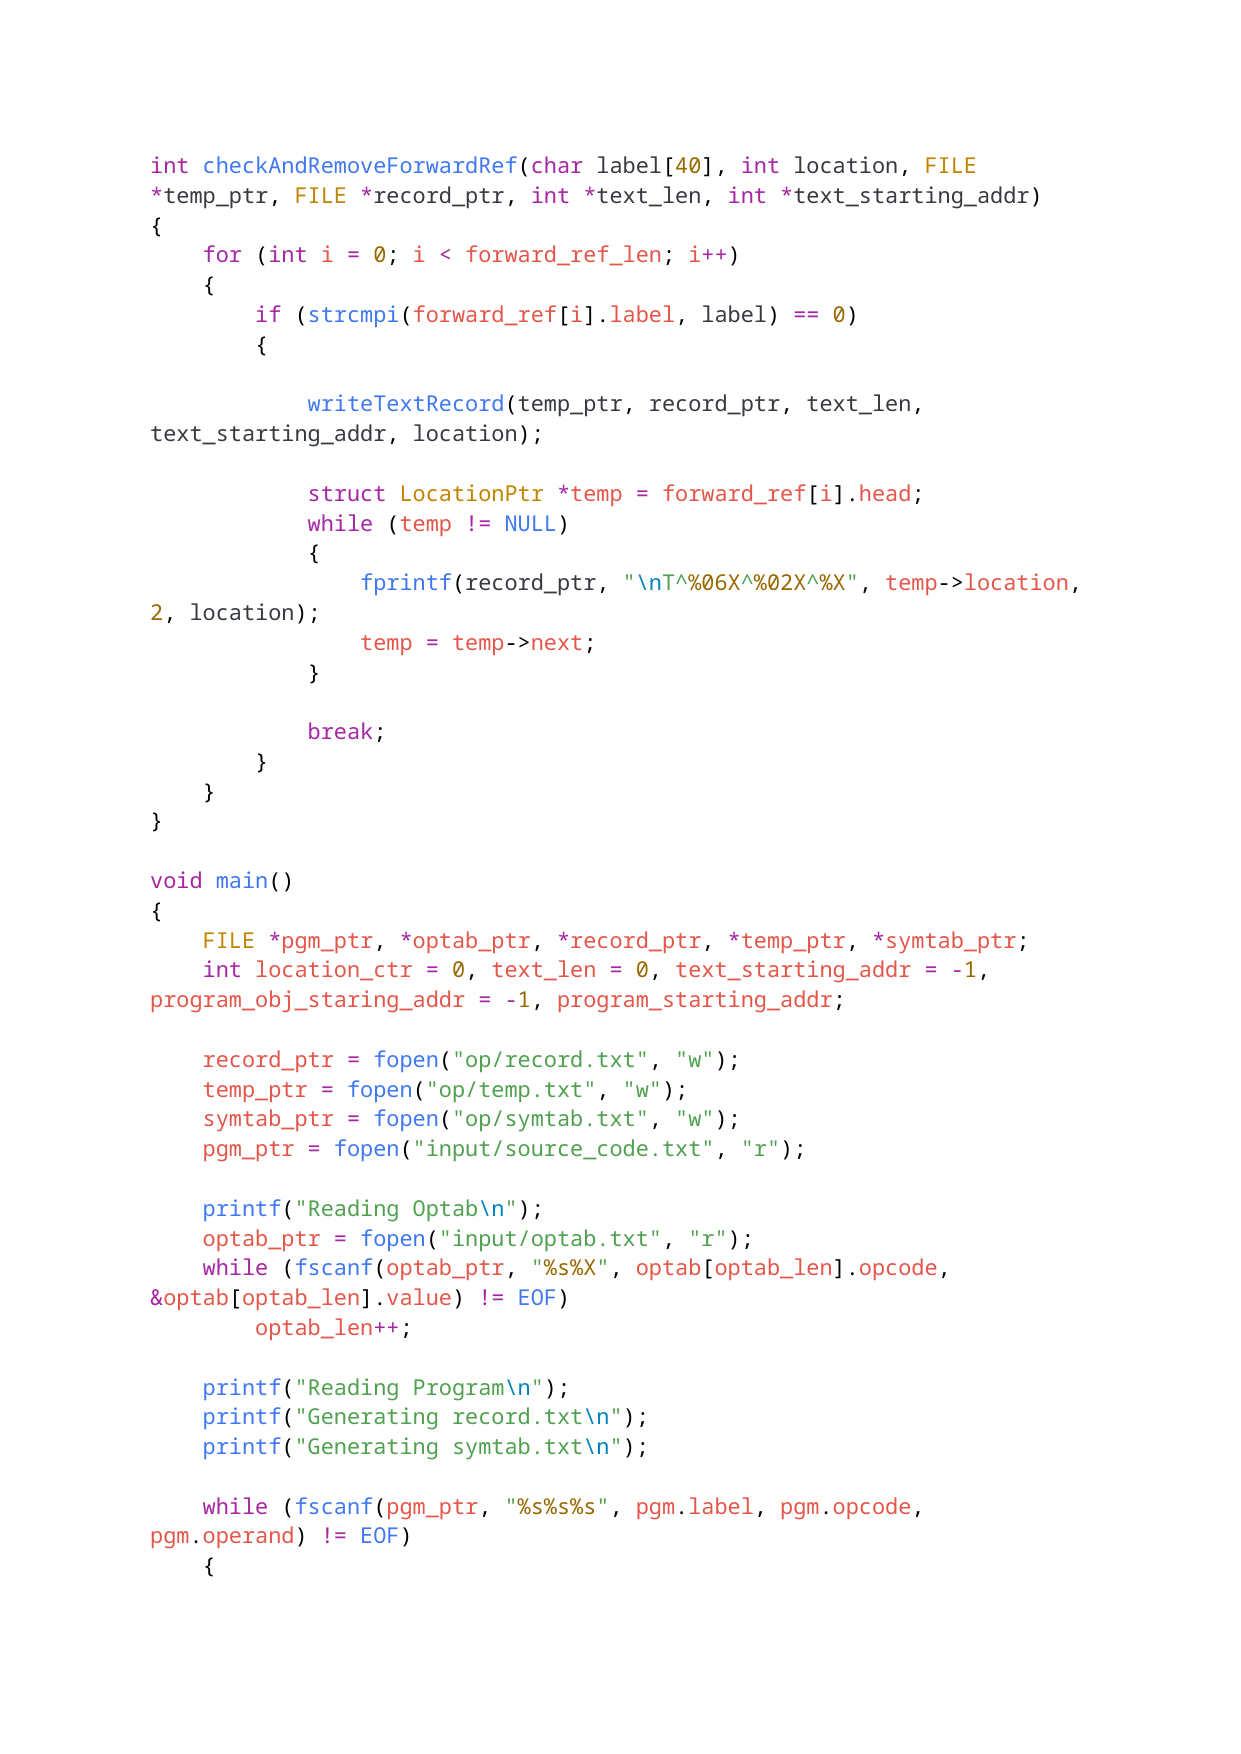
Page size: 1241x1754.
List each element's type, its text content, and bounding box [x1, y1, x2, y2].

text struct LocationPtr *temp = forward_ref[i].head; [150, 478, 1090, 507]
text printf("Generating symtab.txt\n"); [150, 1431, 1090, 1461]
text temp_ptr = fopen("op/temp.txt", "w"); [150, 1073, 1090, 1103]
text if (strcmpi(forward_ref[i].label, label) == 0) [150, 299, 1090, 329]
text temp = temp->next; [150, 627, 1090, 656]
text while (fscanf(optab_ptr, "%s%X", optab[optab_len].opcode, &optab[optab_len].value) != EOF) [150, 1252, 1090, 1312]
text { [150, 895, 1090, 924]
text optab_ptr = fopen("input/optab.txt", "r"); [150, 1222, 1090, 1252]
text writeTextRecord(temp_ptr, record_ptr, text_len, text_starting_addr, location); [150, 388, 1090, 448]
text for (int i = 0; i < forward_ref_len; i++) [150, 239, 1090, 269]
text int checkAndRemoveForwardRef(char label[40], int location, FILE *temp_ptr, FILE *record_ptr, int *text_len, int *text_starting_addr) [150, 150, 1090, 209]
text int location_ctr = 0, text_len = 0, text_starting_addr = -1, program_obj_staring_addr = -1, program_starting_addr; [150, 954, 1090, 1014]
text break; [150, 716, 1090, 746]
text printf("Generating record.txt\n"); [150, 1401, 1090, 1431]
text fprintf(record_ptr, "\nT^%06X^%02X^%X", temp->location, 2, location); [150, 567, 1090, 627]
text } [150, 805, 1090, 835]
text } [150, 656, 1090, 686]
text printf("Reading Optab\n"); [150, 1193, 1090, 1222]
text } [150, 746, 1090, 776]
text while (fscanf(pgm_ptr, "%s%s%s", pgm.label, pgm.opcode, pgm.operand) != EOF) [150, 1491, 1090, 1550]
text symtab_ptr = fopen("op/symtab.txt", "w"); [150, 1103, 1090, 1133]
text { [150, 269, 1090, 299]
text } [150, 776, 1090, 805]
text while (temp != NULL) [150, 507, 1090, 537]
text void main() [150, 865, 1090, 895]
text optab_len++; [150, 1312, 1090, 1342]
text pgm_ptr = fopen("input/source_code.txt", "r"); [150, 1133, 1090, 1163]
text { [150, 329, 1090, 358]
text { [150, 537, 1090, 567]
text FILE *pgm_ptr, *optab_ptr, *record_ptr, *temp_ptr, *symtab_ptr; [150, 924, 1090, 954]
text record_ptr = fopen("op/record.txt", "w"); [150, 1044, 1090, 1073]
text { [150, 1550, 1090, 1580]
text { [150, 209, 1090, 239]
text printf("Reading Program\n"); [150, 1371, 1090, 1401]
